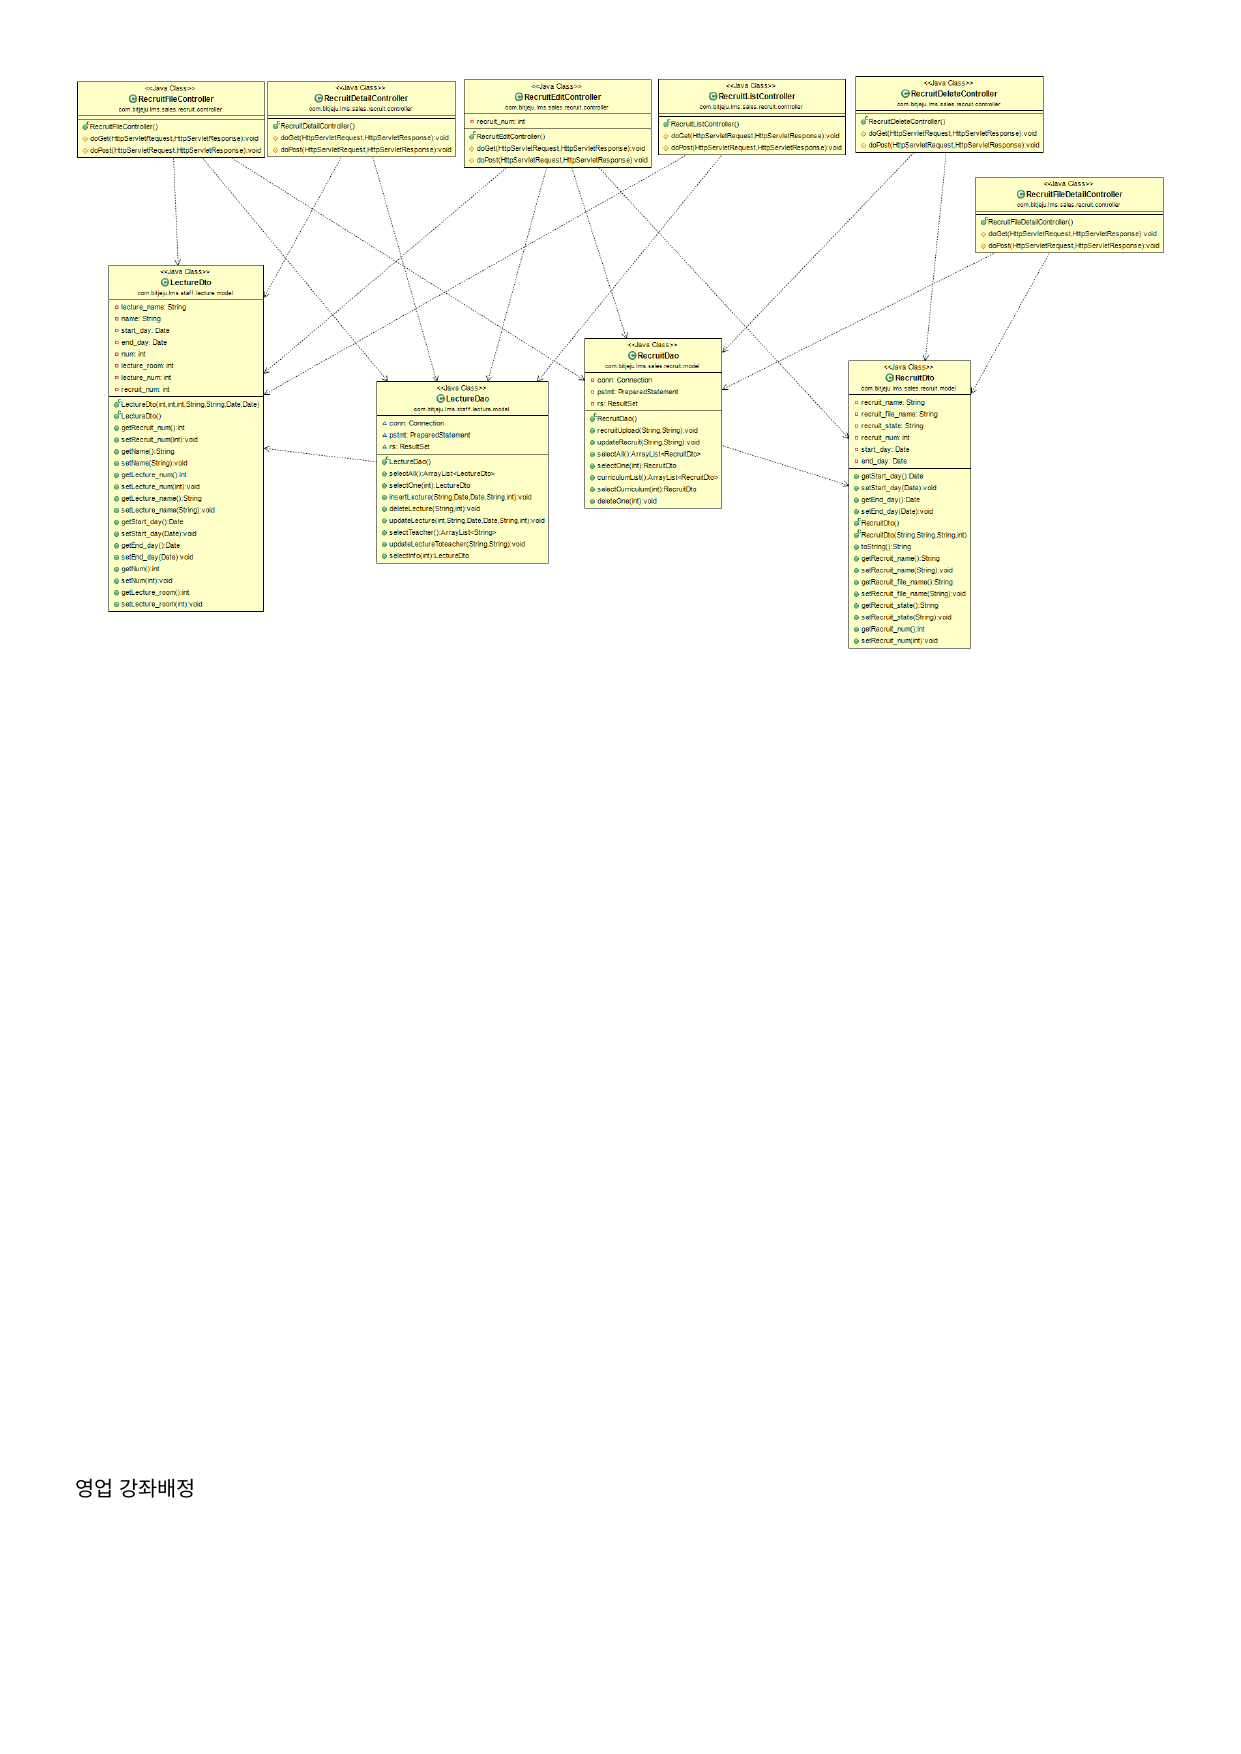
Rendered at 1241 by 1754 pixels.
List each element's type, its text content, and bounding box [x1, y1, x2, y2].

text 영업 강좌배정 [75, 1472, 1165, 1502]
picture [75, 75, 1165, 650]
